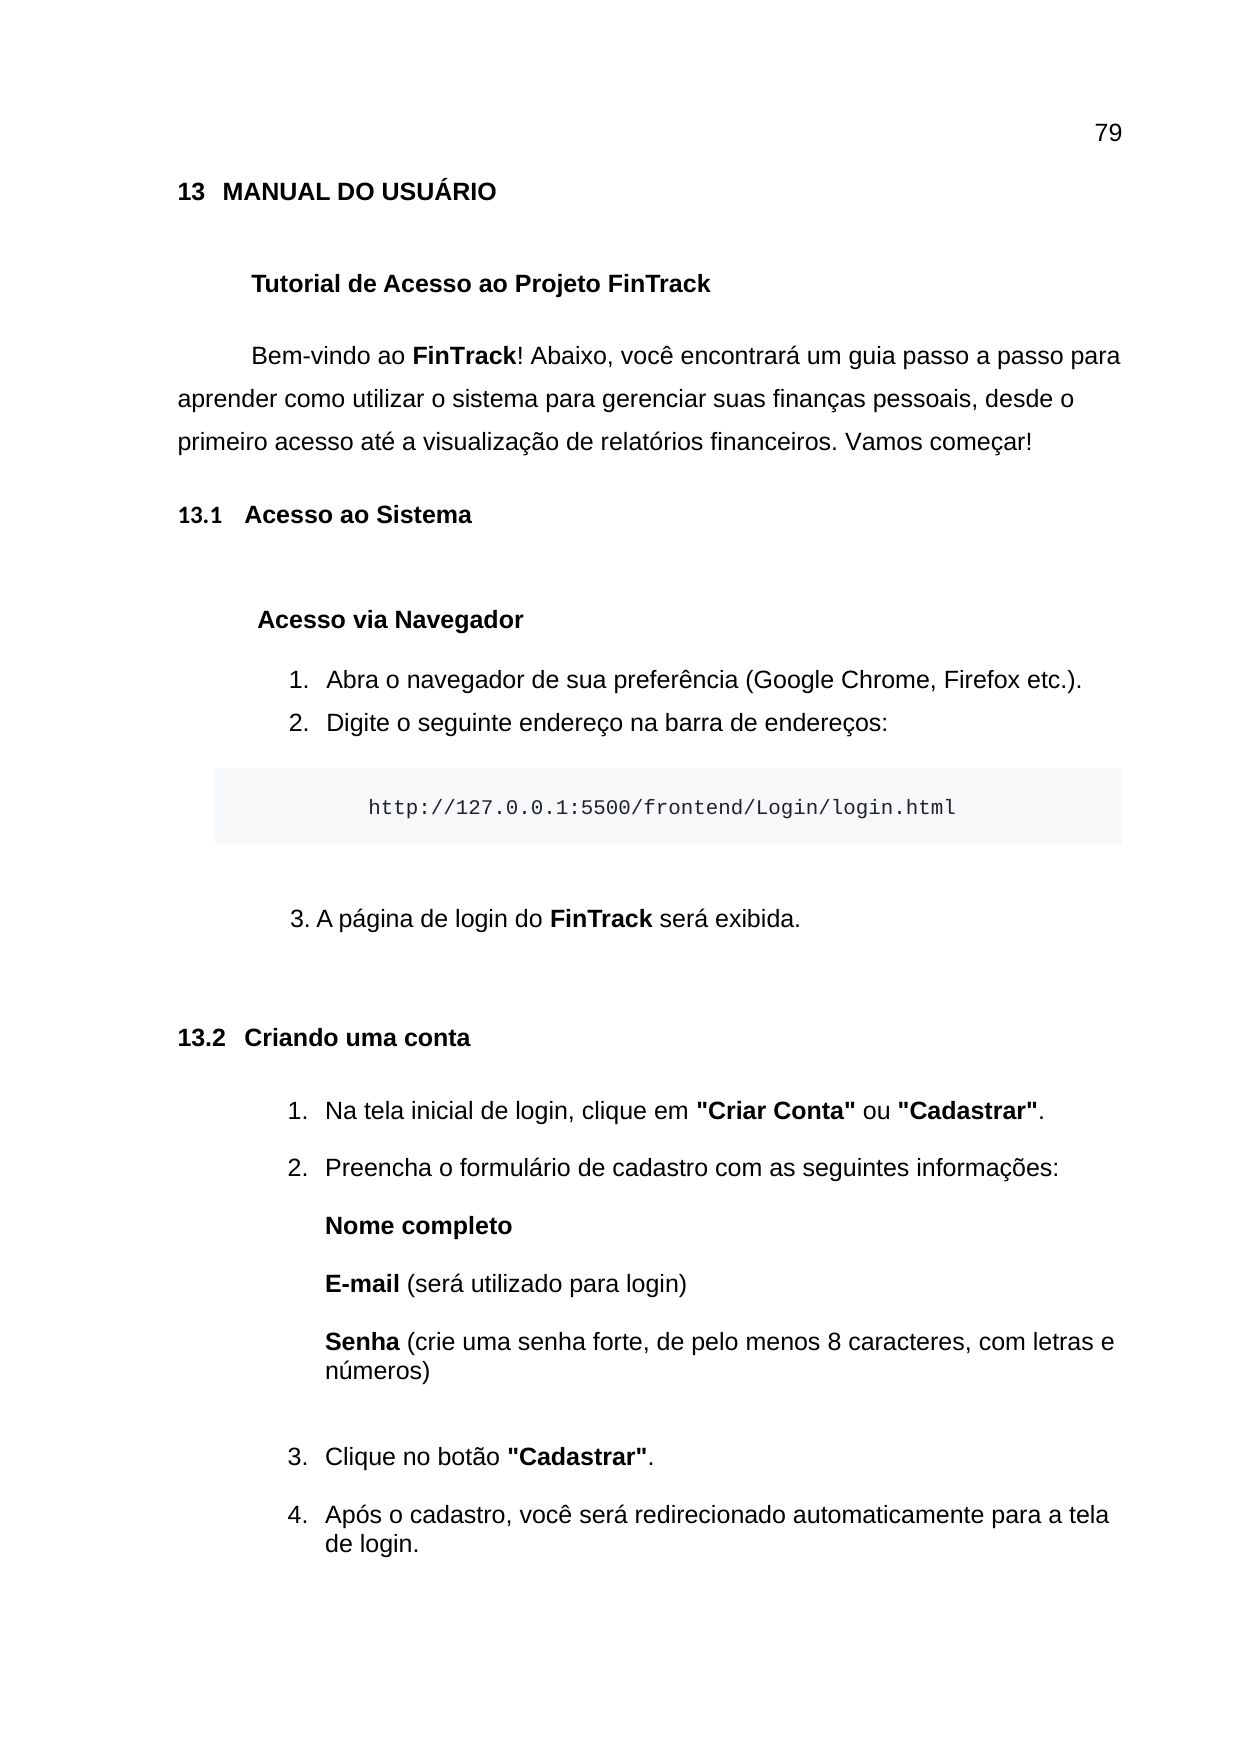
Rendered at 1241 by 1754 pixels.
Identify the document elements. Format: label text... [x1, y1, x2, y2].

list Abra o navegador de sua preferência (Google Chrome, Firefox etc.). [288, 665, 1122, 694]
subtitle Manual do Usuário [177, 177, 1122, 206]
text http://127.0.0.1:5500/frontend/Login/login.html [215, 797, 1122, 820]
list Clique no botão "Cadastrar". [287, 1442, 1122, 1471]
subtitle Acesso ao Sistema [177, 500, 1122, 530]
list Digite o seguinte endereço na barra de endereços: [288, 708, 1122, 737]
list Na tela inicial de login, clique em "Criar Conta" ou "Cadastrar". [287, 1096, 1122, 1124]
text Nome completo [177, 1211, 1122, 1240]
subtitle Criando uma conta [177, 1023, 1122, 1052]
list Preencha o formulário de cadastro com as seguintes informações: [287, 1153, 1122, 1182]
text Senha (crie uma senha forte, de pelo menos 8 caracteres, com letras e números) [325, 1327, 1122, 1384]
list Após o cadastro, você será redirecionado automaticamente para a tela de login. [287, 1500, 1122, 1557]
text Acesso via Navegador [177, 605, 1122, 634]
text E-mail (será utilizado para login) [325, 1269, 1122, 1298]
text Tutorial de Acesso ao Projeto FinTrack [177, 269, 1122, 298]
text 3. A página de login do FinTrack será exibida. [290, 904, 1122, 932]
text Bem-vindo ao FinTrack! Abaixo, você encontrará um guia passo a passo para aprender como utilizar o sistema para gerenciar suas finanças pessoais, desde o primeiro acesso até a visualização de relatórios financeiros. Vamos começar! [177, 341, 1122, 456]
